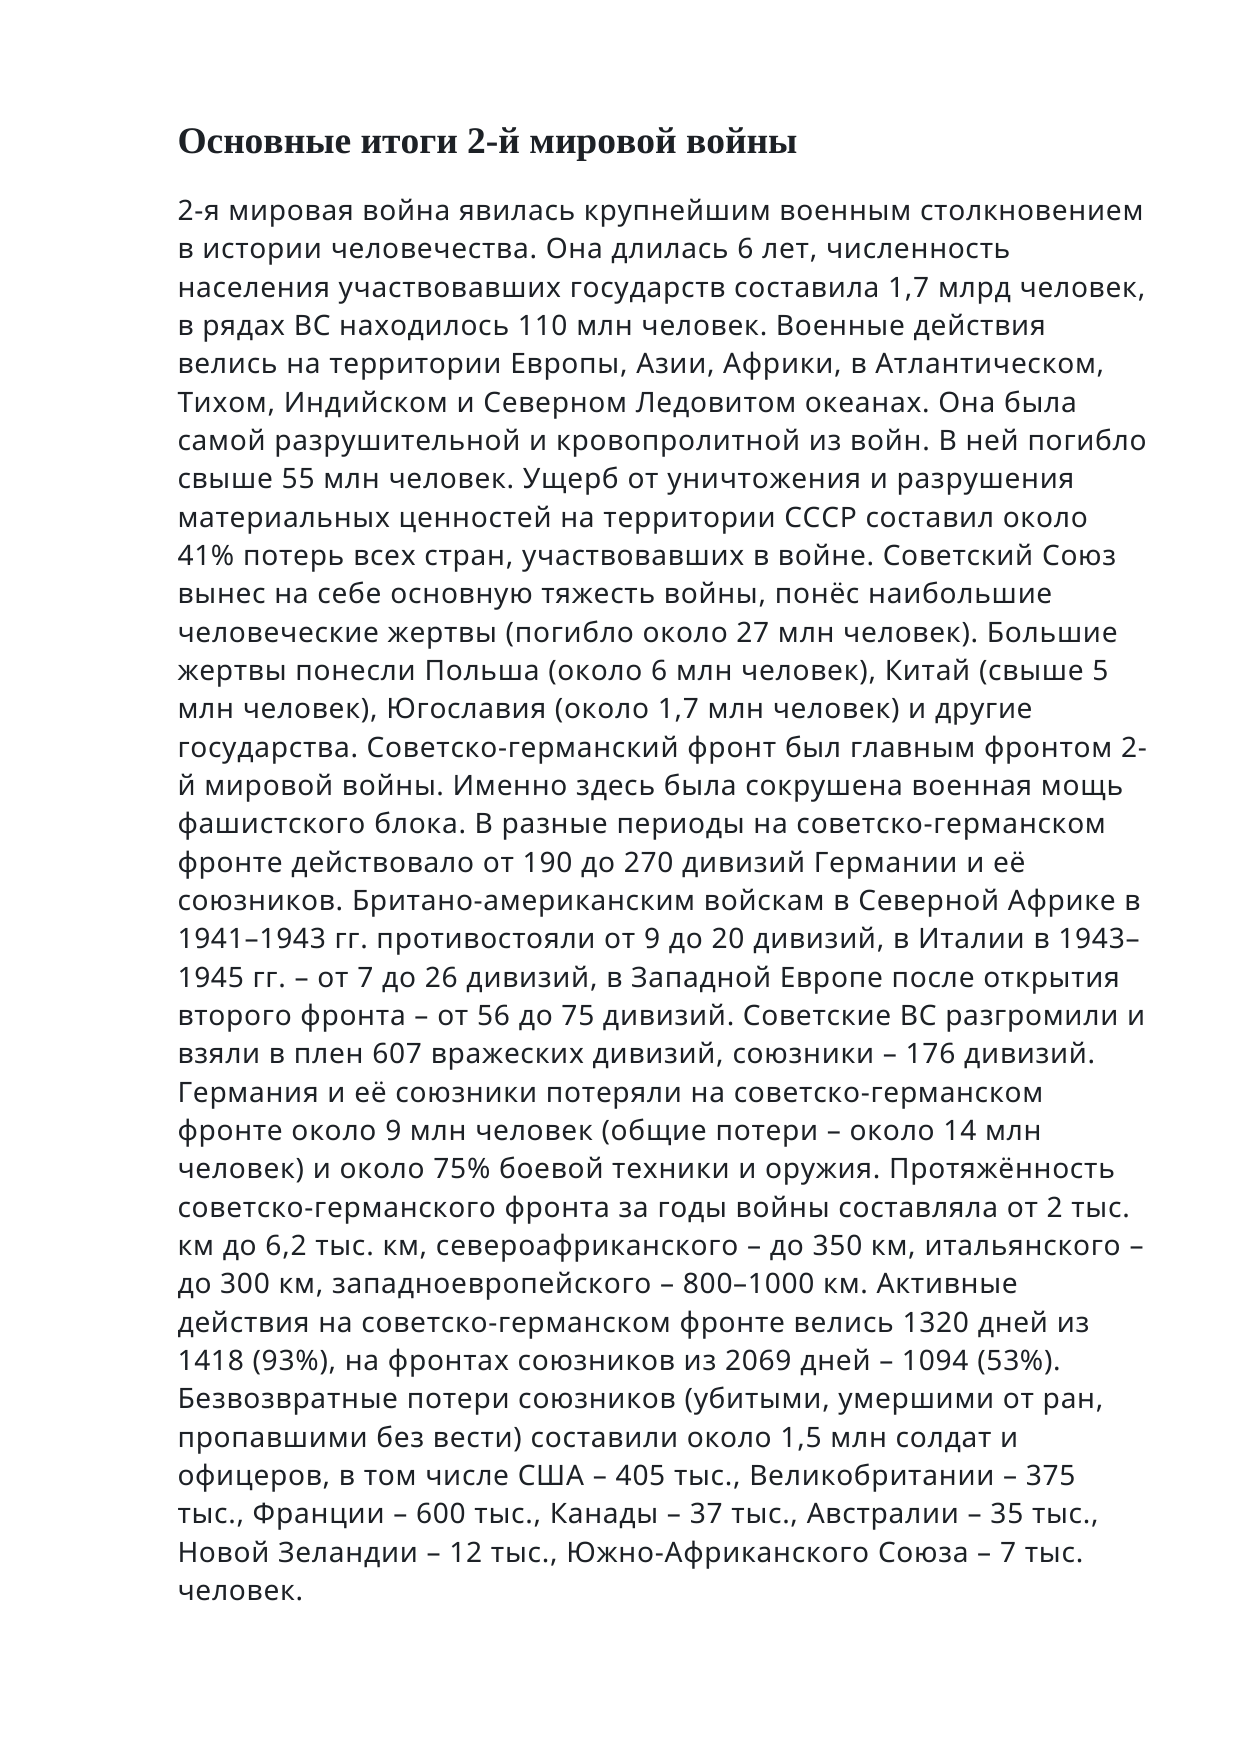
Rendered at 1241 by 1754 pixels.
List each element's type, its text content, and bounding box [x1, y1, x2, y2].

subtitle Основные итоги 2-й мировой войны [177, 118, 1152, 161]
text 2-я мировая война явилась крупнейшим военным столкновением в истории человечества. Она длилась 6 лет, численность населения участвовавших государств составила 1,7 млрд человек, в рядах ВС находилось 110 млн человек. Военные действия велись на территории Европы, Азии, Африки, в Атлантическом, Тихом, Индийском и Северном Ледовитом океанах. Она была самой разрушительной и кровопролитной из войн. В ней погибло свыше 55 млн человек. Ущерб от уничтожения и разрушения материальных ценностей на территории СССР составил около 41% потерь всех стран, участвовавших в войне. Советский Союз вынес на себе основную тяжесть войны, понёс наибольшие человеческие жертвы (погибло около 27 млн человек). Большие жертвы понесли Польша (около 6 млн человек), Китай (свыше 5 млн человек), Югославия (около 1,7 млн человек) и другие государства. Советско-германский фронт был главным фронтом 2-й мировой войны. Именно здесь была сокрушена военная мощь фашистского блока. В разные периоды на советско-германском фронте действовало от 190 до 270 дивизий Германии и её союзников. Британо-американским войскам в Северной Африке в 1941–1943 гг. противостояли от 9 до 20 дивизий, в Италии в 1943–1945 гг. – от 7 до 26 дивизий, в Западной Европе после открытия второго фронта – от 56 до 75 дивизий. Советские ВС разгромили и взяли в плен 607 вражеских дивизий, союзники – 176 дивизий. Германия и её союзники потеряли на советско-германском фронте около 9 млн человек (общие потери – около 14 млн человек) и около 75% боевой техники и оружия. Протяжённость советско-германского фронта за годы войны составляла от 2 тыс. км до 6,2 тыс. км, североафриканского – до 350 км, итальянского – до 300 км, западноевропейского – 800–1000 км. Активные действия на советско-германском фронте велись 1320 дней из 1418 (93%), на фронтах союзников из 2069 дней – 1094 (53%). Безвозвратные потери союзников (убитыми, умершими от ран, пропавшими без вести) составили около 1,5 млн солдат и офицеров, в том числе США – 405 тыс., Великобритании – 375 тыс., Франции – 600 тыс., Канады – 37 тыс., Австралии – 35 тыс., Новой Зеландии – 12 тыс., Южно-Африканского Союза – 7 тыс. человек. [177, 190, 1152, 1609]
